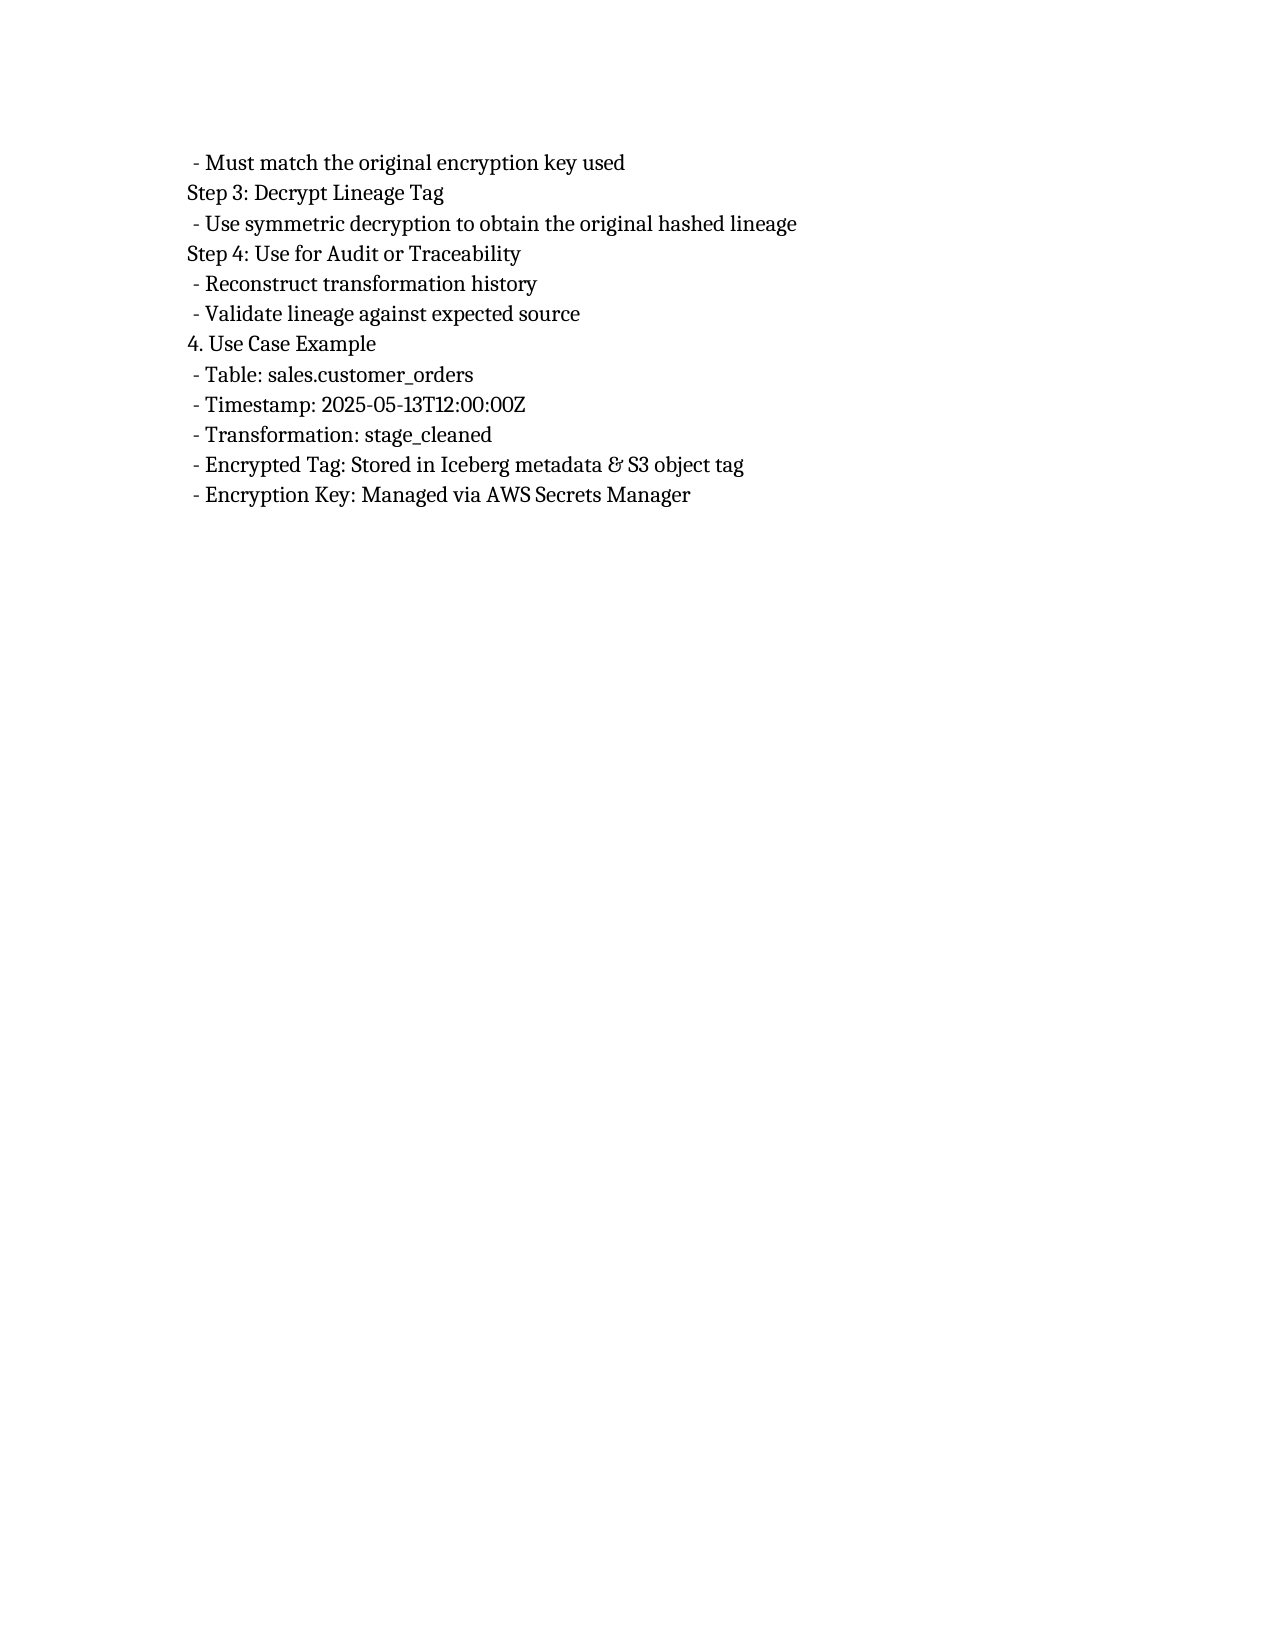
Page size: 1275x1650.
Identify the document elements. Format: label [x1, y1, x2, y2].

text [187, 150, 1087, 539]
